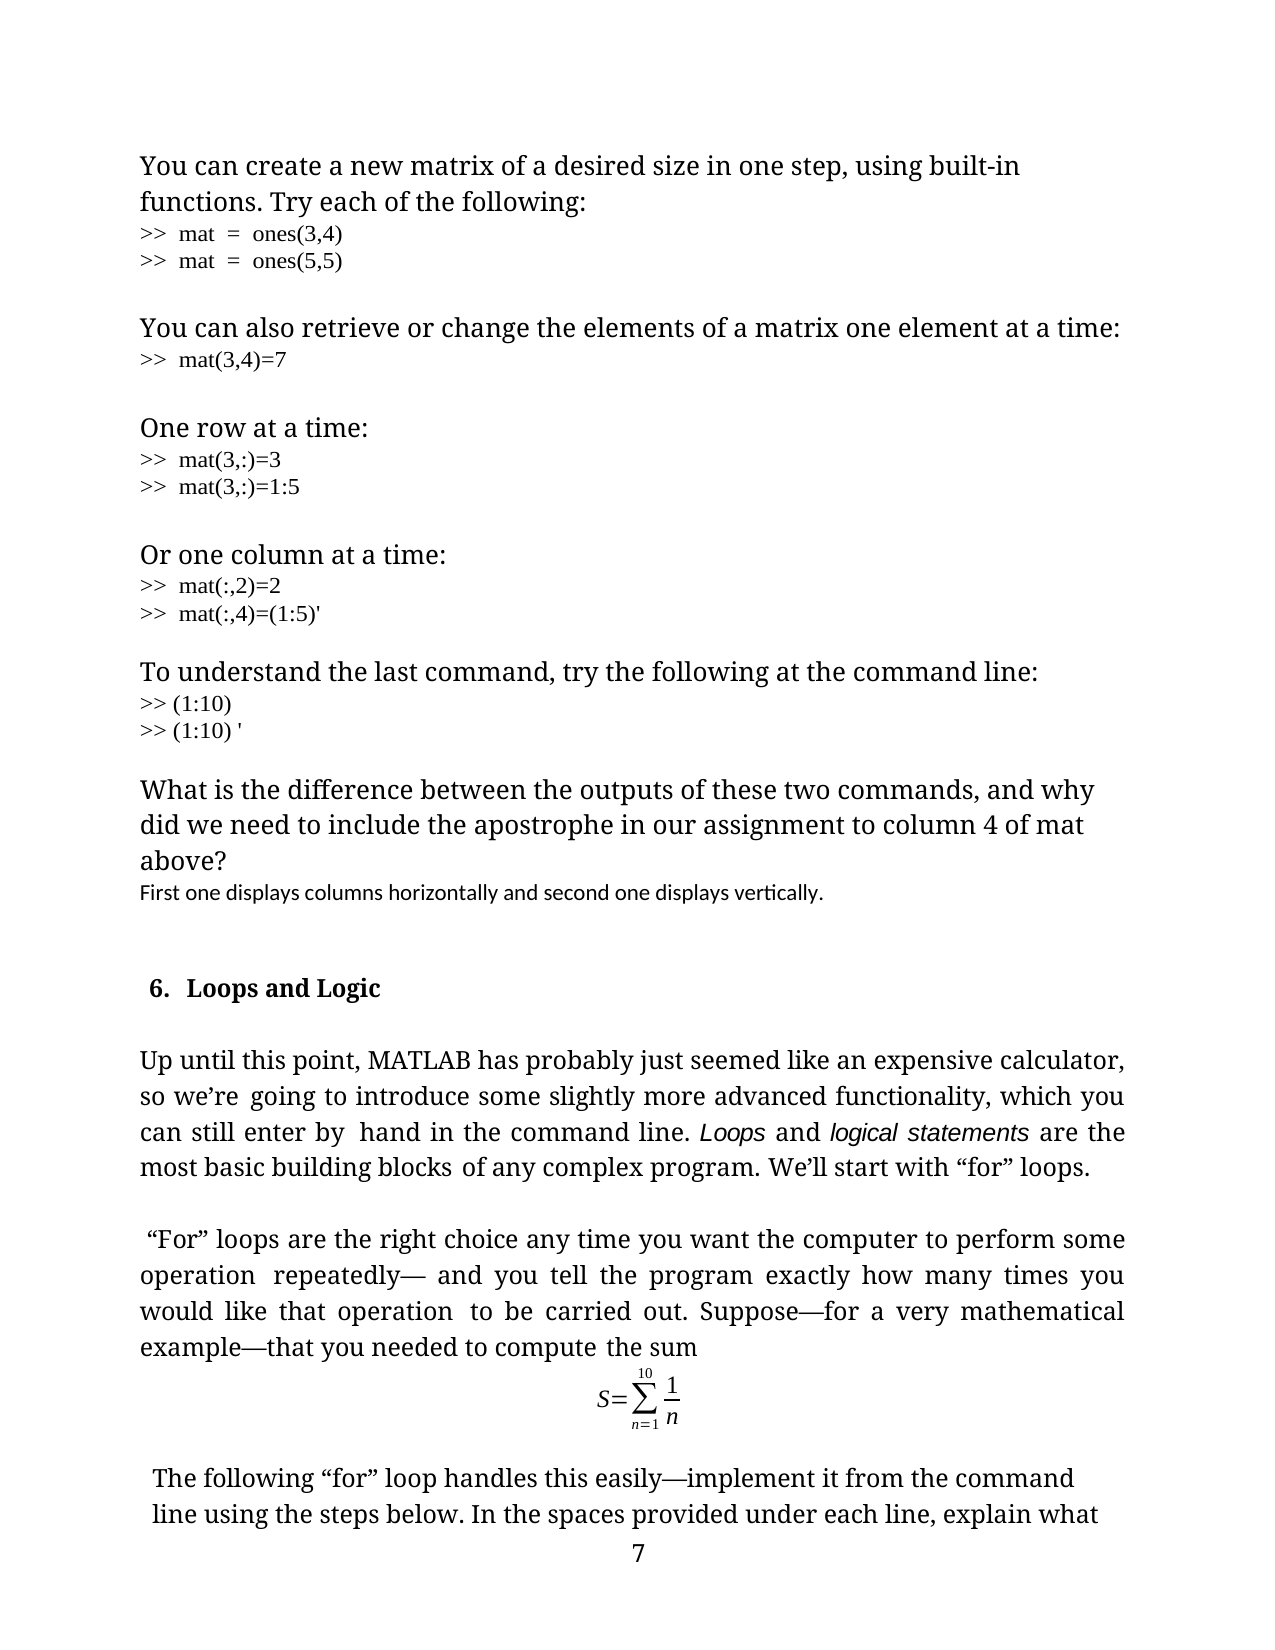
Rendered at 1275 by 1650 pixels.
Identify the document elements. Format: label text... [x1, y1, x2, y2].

text >> mat(3,4)=7 [139, 346, 1137, 373]
text One row at a time: [139, 410, 1137, 445]
text “For” loops are the right choice any time you want the computer to perform some operation repeatedly— and you tell the program exactly how many times you would like that operation to be carried out. Suppose—for a very mathematical example—that you needed to compute the sum [139, 1222, 1125, 1363]
text Up until this point, MATLAB has probably just seemed like an expensive calculator, so we’re going to introduce some slightly more advanced functionality, which you can still enter by hand in the command line. Loops and logical statements are the most basic building blocks of any complex program. We’ll start with “for” loops. [139, 1043, 1125, 1184]
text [152, 1461, 1125, 1531]
text You can create a new matrix of a desired size in one step, using built-in functions. Try each of the following: [139, 148, 1137, 219]
text >> mat(:,2)=2 [139, 573, 1137, 599]
text >> mat(3,:)=1:5 [139, 473, 1137, 499]
text To understand the last command, try the following at the command line: [139, 654, 1137, 689]
text Or one column at a time: [139, 536, 1137, 572]
text >> (1:10) [139, 690, 1137, 716]
text >> mat = ones(5,5) [139, 247, 1137, 273]
text You can also retrieve or change the elements of a matrix one element at a time: [139, 310, 1137, 346]
text >> mat(3,:)=3 [139, 446, 1137, 472]
text >> (1:10) ' [139, 717, 1137, 743]
subtitle Loops and Logic [149, 971, 1137, 1005]
text >> mat(:,4)=(1:5)' [139, 600, 1137, 626]
text >> mat = ones(3,4) [139, 220, 1137, 246]
text What is the difference between the outputs of these two commands, and why did we need to include the apostrophe in our assignment to column 4 of mat above? [139, 771, 1137, 878]
